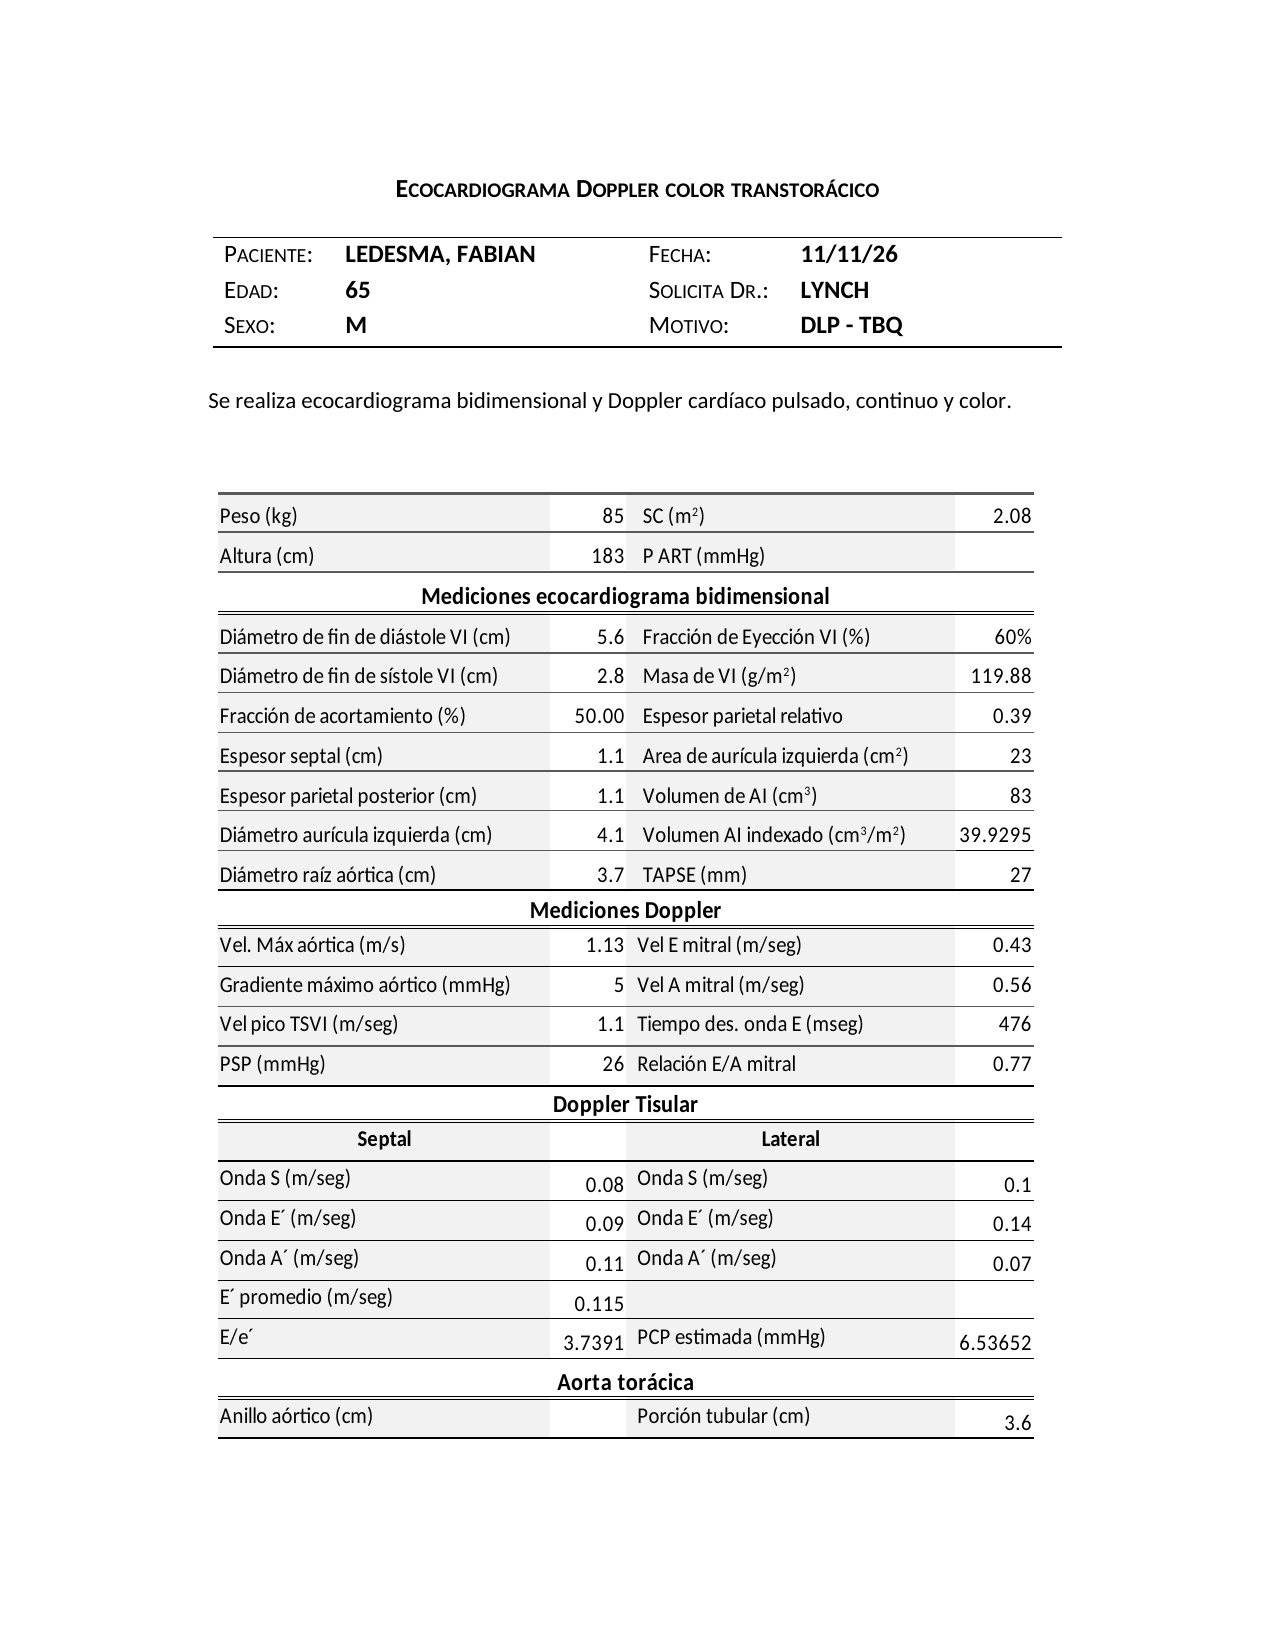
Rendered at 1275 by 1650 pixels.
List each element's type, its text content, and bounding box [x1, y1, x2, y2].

table_cell Sexo: [213, 309, 334, 346]
table_cell LYNCH [789, 274, 1062, 309]
table_cell LEDESMA, FABIAN [334, 238, 637, 274]
table_cell Fecha: [638, 238, 789, 274]
table_cell 06/09/18 [789, 238, 1062, 274]
text Se realiza ecocardiograma bidimensional y Doppler cardíaco pulsado, continuo y color. [177, 386, 1098, 414]
table_cell Paciente: [213, 238, 334, 274]
table_cell Motivo: [638, 309, 789, 346]
table_cell Solicita Dr.: [638, 274, 789, 309]
table_cell 65 [334, 274, 637, 309]
table_cell M [334, 309, 637, 346]
table_header Ecocardiograma Doppler color transtorácico [213, 171, 1062, 237]
table_cell Edad: [213, 274, 334, 309]
table_cell DLP - TBQ [789, 309, 1062, 346]
